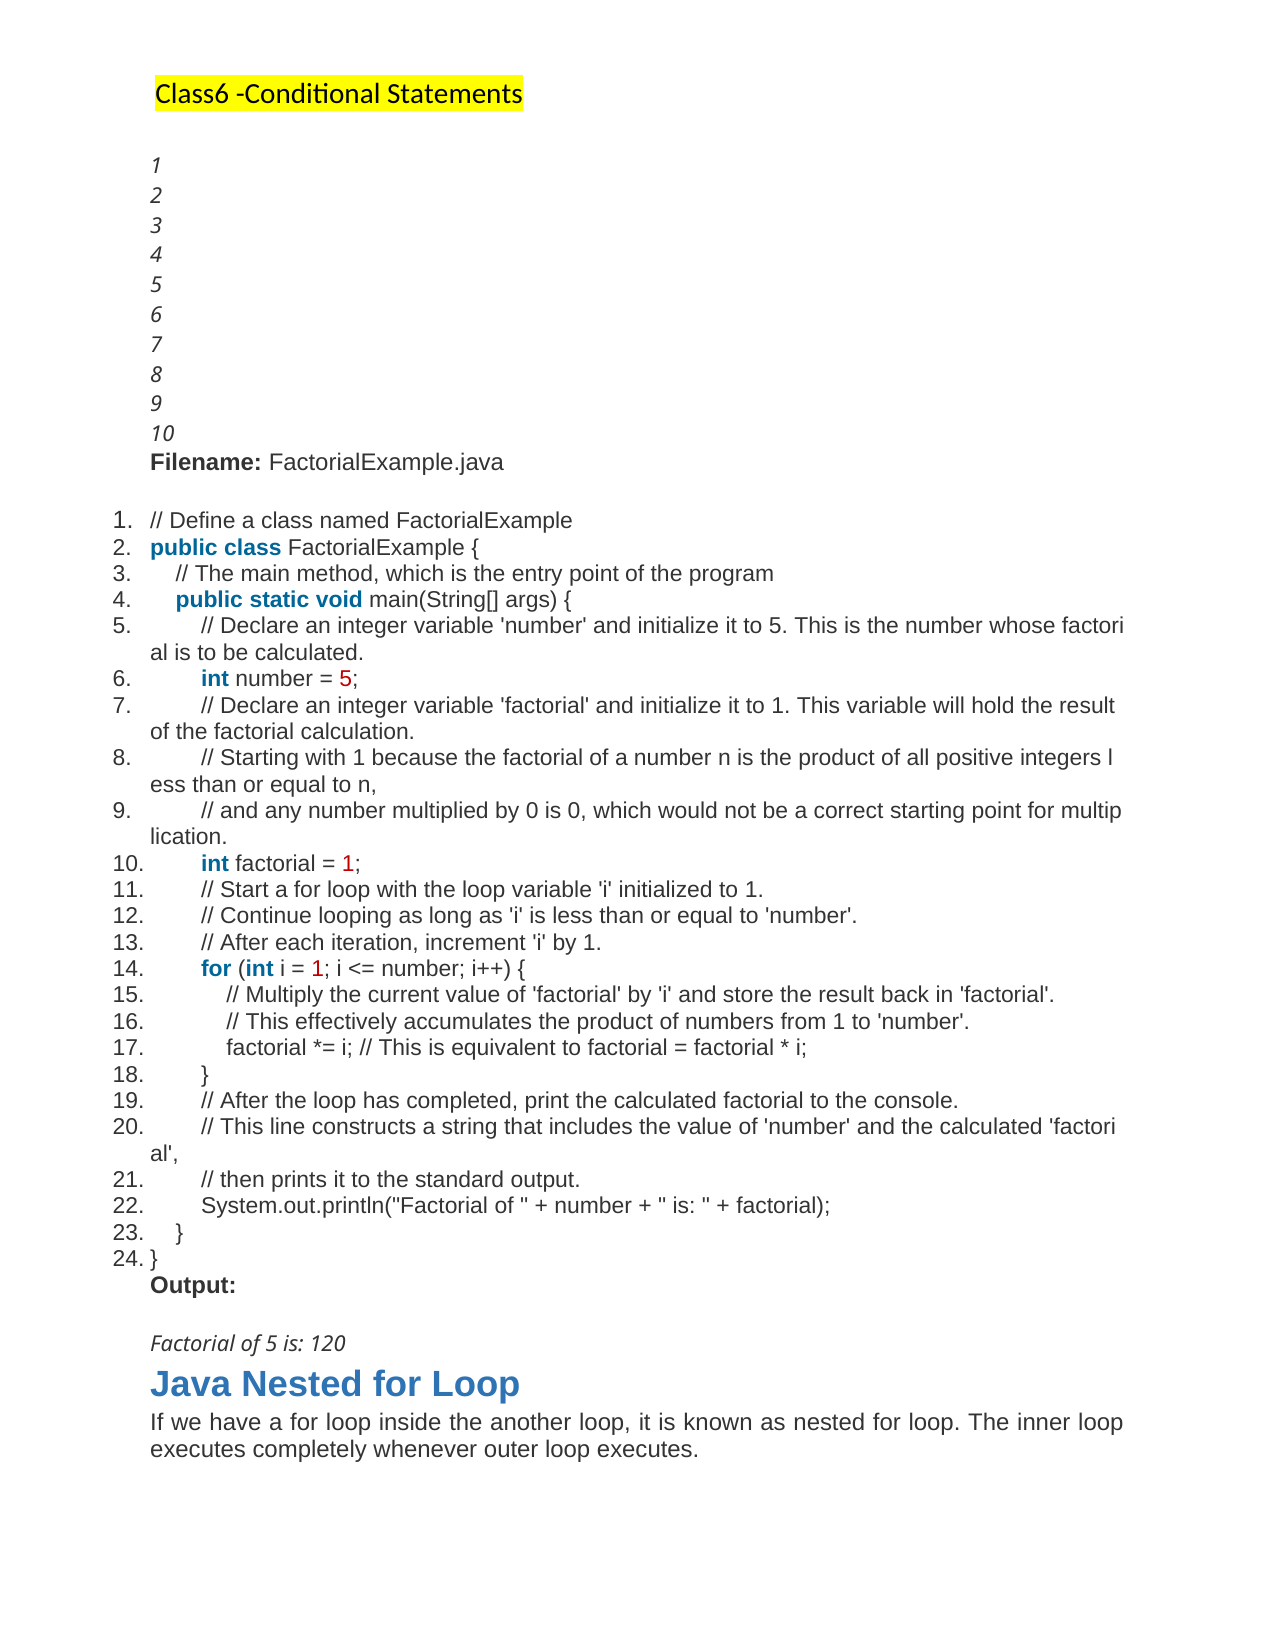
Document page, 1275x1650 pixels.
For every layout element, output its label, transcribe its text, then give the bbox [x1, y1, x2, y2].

list // Continue looping as long as 'i' is less than or equal to 'number'. [112, 902, 1125, 929]
list // This effectively accumulates the product of numbers from 1 to 'number'. [112, 1008, 1125, 1034]
list System.out.println("Factorial of " + number + " is: " + factorial); [112, 1192, 1125, 1219]
list // and any number multiplied by 0 is 0, which would not be a correct starting point for multiplication. [112, 797, 1125, 850]
list int number = 5; [112, 665, 1125, 692]
text 8 [150, 358, 1125, 388]
list // Multiply the current value of 'factorial' by 'i' and store the result back in 'factorial'. [112, 981, 1125, 1008]
list // After each iteration, increment 'i' by 1. [112, 929, 1125, 955]
list for (int i = 1; i <= number; i++) { [112, 955, 1125, 981]
list } [112, 1245, 1125, 1271]
text 5 [150, 269, 1125, 299]
text 3 [150, 209, 1125, 239]
text Output: [150, 1271, 1125, 1299]
list // Starting with 1 because the factorial of a number n is the product of all positive integers less than or equal to n, [112, 744, 1125, 797]
subtitle Java Nested for Loop [150, 1362, 1125, 1404]
text 2 [150, 180, 1125, 209]
list // After the loop has completed, print the calculated factorial to the console. [112, 1087, 1125, 1113]
list // The main method, which is the entry point of the program [112, 560, 1125, 586]
text If we have a for loop inside the another loop, it is known as nested for loop. The inner loop executes completely whenever outer loop executes. [150, 1407, 1125, 1463]
list // then prints it to the standard output. [112, 1166, 1125, 1192]
list public class FactorialExample { [112, 533, 1125, 560]
list // Define a class named FactorialExample [112, 505, 1125, 533]
list public static void main(String[] args) { [112, 586, 1125, 612]
list } [112, 1219, 1125, 1245]
text 9 [150, 388, 1125, 418]
text 1 [150, 150, 1125, 180]
list factorial *= i; // This is equivalent to factorial = factorial * i; [112, 1034, 1125, 1061]
text 6 [150, 299, 1125, 329]
text Filename: FactorialExample.java [150, 448, 1125, 476]
text 4 [150, 239, 1125, 269]
list } [112, 1061, 1125, 1087]
list // Declare an integer variable 'factorial' and initialize it to 1. This variable will hold the result of the factorial calculation. [112, 692, 1125, 744]
list // Start a for loop with the loop variable 'i' initialized to 1. [112, 876, 1125, 902]
text Factorial of 5 is: 120 [150, 1328, 1125, 1358]
list // This line constructs a string that includes the value of 'number' and the calculated 'factorial', [112, 1113, 1125, 1166]
text 10 [150, 418, 1125, 448]
list int factorial = 1; [112, 850, 1125, 876]
list // Declare an integer variable 'number' and initialize it to 5. This is the number whose factorial is to be calculated. [112, 612, 1125, 665]
text 7 [150, 329, 1125, 358]
